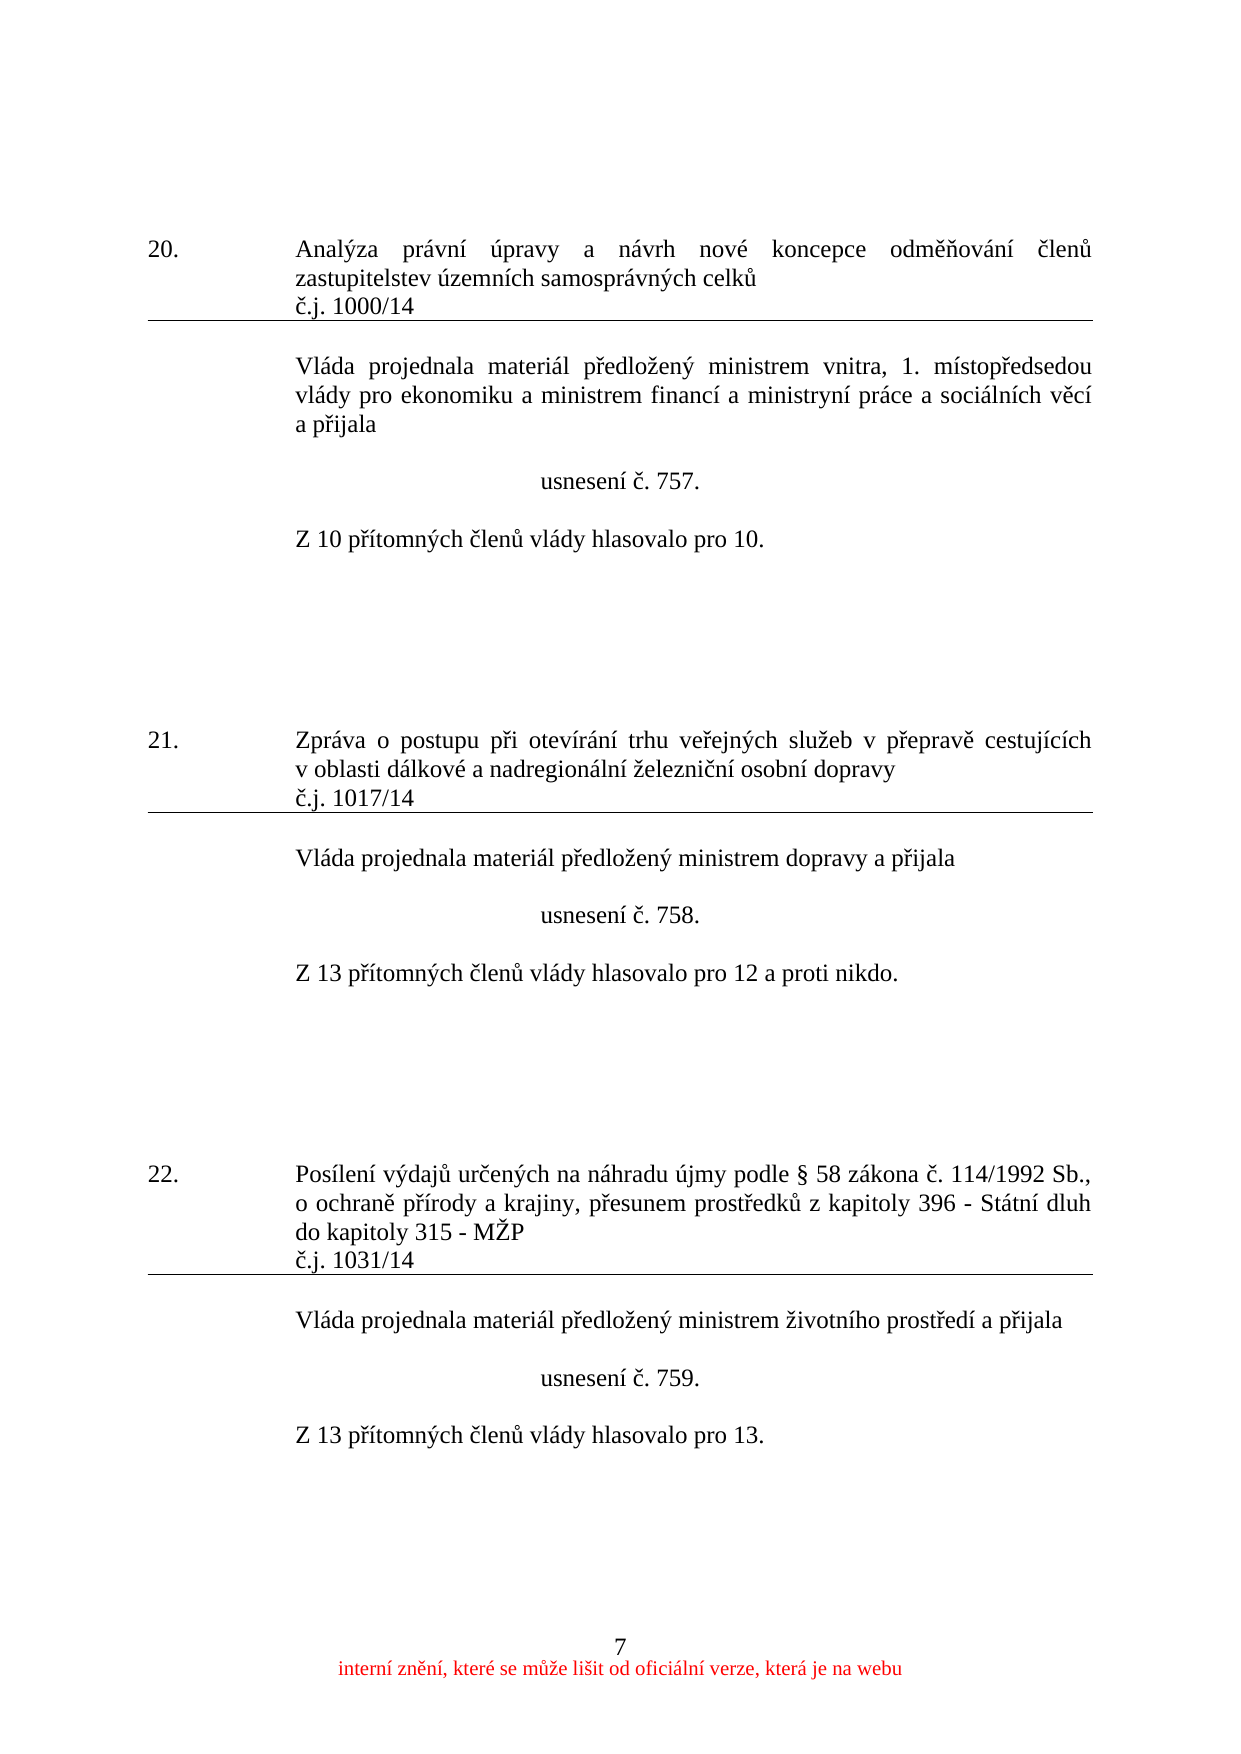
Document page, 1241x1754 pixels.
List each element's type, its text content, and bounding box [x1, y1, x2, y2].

text č.j. 1031/14 [148, 1245, 1093, 1274]
text Vláda projednala materiál předložený ministrem vnitra, 1. místopředsedou vlády pro ekonomiku a ministrem financí a ministryní práce a sociálních věcí a přijala [148, 351, 1093, 438]
text Vláda projednala materiál předložený ministrem životního prostředí a přijala [148, 1305, 1093, 1334]
text č.j. 1000/14 [148, 291, 1093, 320]
text usnesení č. 757. [148, 466, 1093, 495]
text Z 13 přítomných členů vlády hlasovalo pro proti nikdo. [148, 958, 1093, 987]
text usnesení č. 759. [148, 1363, 1093, 1392]
text Z 13 přítomných členů vlády hlasovalo pro 13. [148, 1420, 1093, 1449]
text usnesení č. 758. [148, 900, 1093, 929]
text 21. Zpráva o postupu při otevírání trhu veřejných služeb v přepravě cestujících v oblasti dálkové a nadregionální železniční osobní dopravy [148, 725, 1093, 783]
text Z 10 přítomných členů vlády hlasovalo pro 10. [148, 524, 1093, 553]
text 22. Posílení výdajů určených na náhradu újmy podle § 58 zákona č. 114/1992 Sb., o ochraně přírody a krajiny, přesunem prostředků z kapitoly 396 - Státní dluh do kapitoly 315 - MŽP [148, 1159, 1093, 1245]
text 20. Analýza právní úpravy a návrh nové koncepce odměňování členů zastupitelstev územních samosprávných celků [148, 234, 1093, 291]
text č.j. 1017/14 [148, 783, 1093, 811]
text Vláda projednala materiál předložený ministrem dopravy a přijala [148, 843, 1093, 872]
